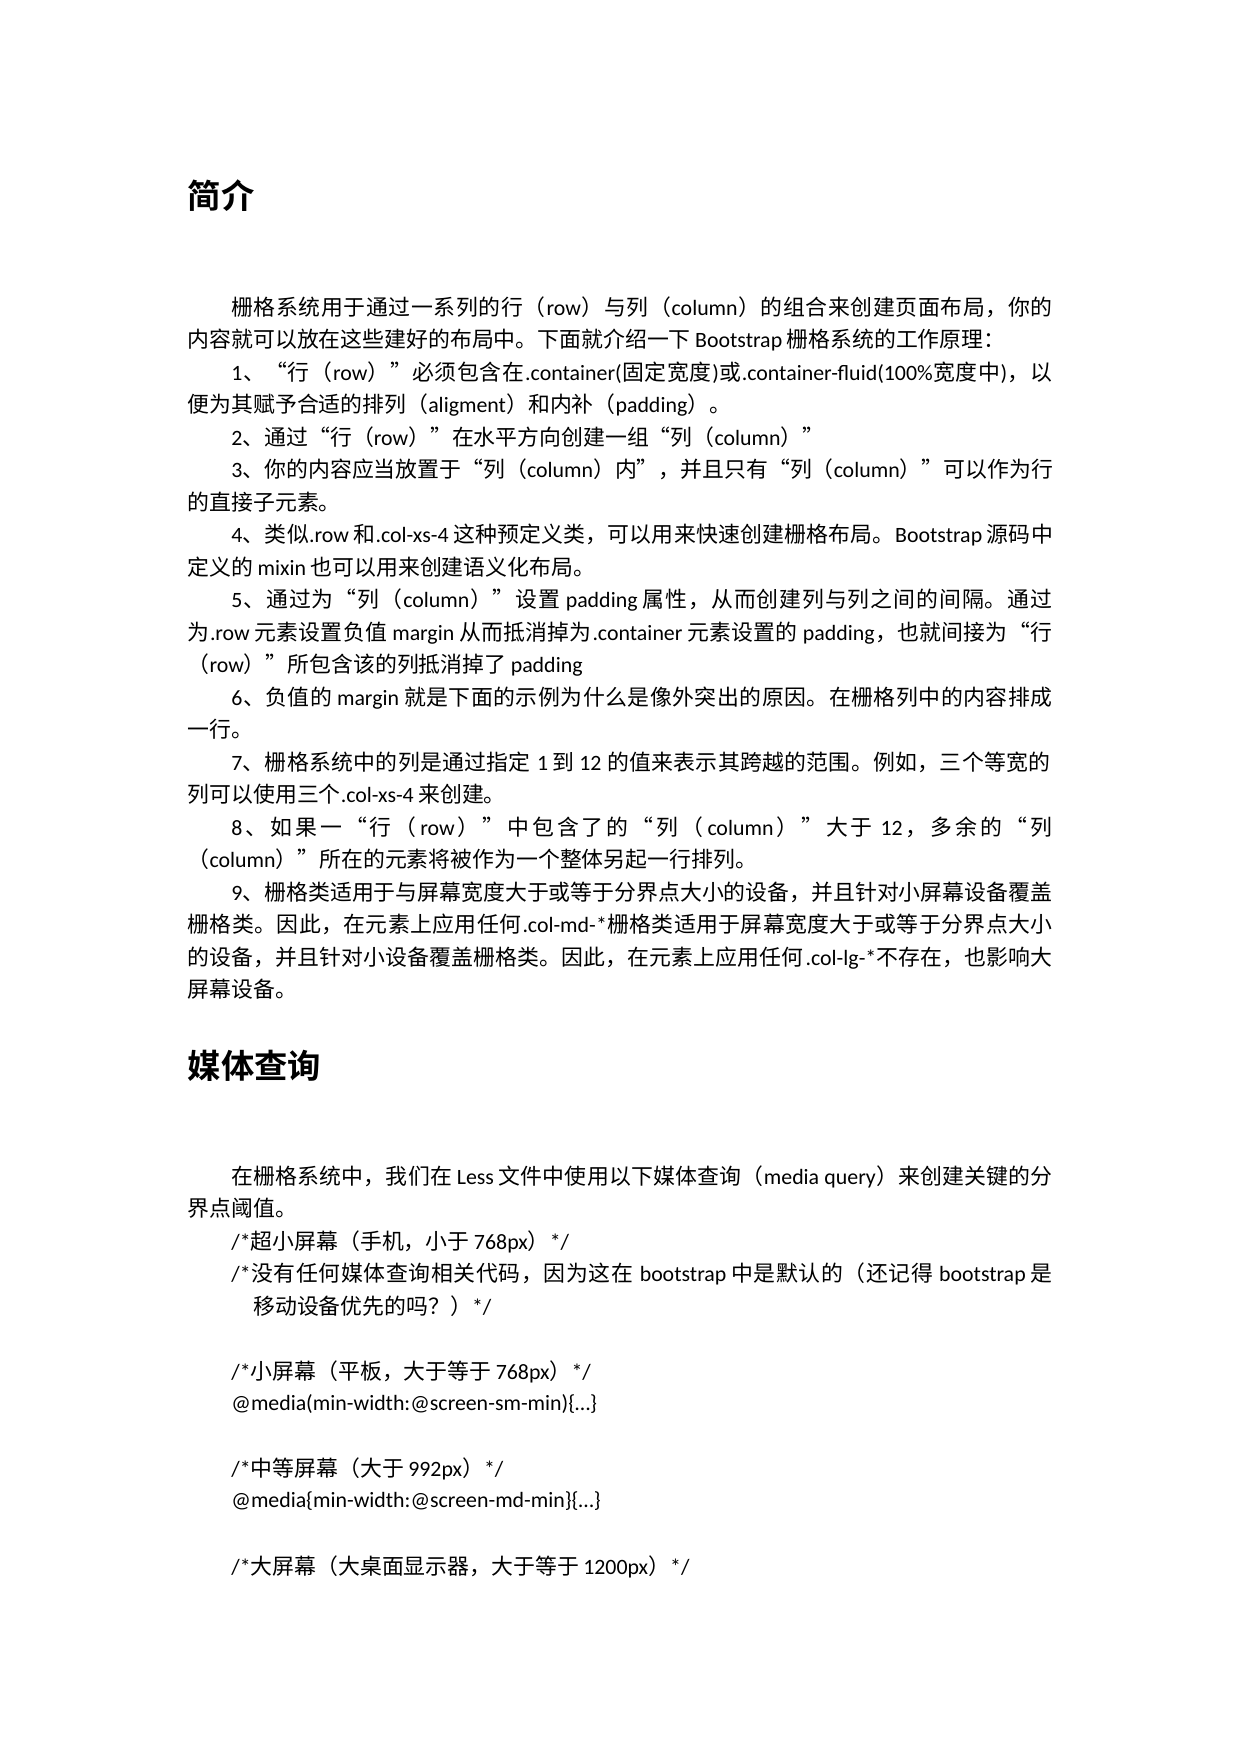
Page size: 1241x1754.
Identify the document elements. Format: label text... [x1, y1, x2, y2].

subtitle 媒体查询 [187, 1031, 1053, 1096]
text 7、栅格系统中的列是通过指定1到12 的值来表示其跨越的范围。例如，三个等宽的列可以使用三个.col-xs-4来创建。 [187, 744, 1053, 809]
text /*中等屏幕（大于992px）*/ [231, 1451, 1053, 1483]
text /*大屏幕（大桌面显示器，大于等于1200px）*/ [231, 1548, 1053, 1581]
text 9、栅格类适用于与屏幕宽度大于或等于分界点大小的设备，并且针对小屏幕设备覆盖栅格类。因此，在元素上应用任何.col-md-*栅格类适用于屏幕宽度大于或等于分界点大小的设备，并且针对小设备覆盖栅格类。因此，在元素上应用任何.col-lg-*不存在，也影响大屏幕设备。 [187, 874, 1053, 1004]
text 栅格系统用于通过一系列的行（row）与列（column）的组合来创建页面布局，你的内容就可以放在这些建好的布局中。下面就介绍一下Bootstrap栅格系统的工作原理： [187, 289, 1053, 354]
text 1、“行（row）”必须包含在.container(固定宽度)或.container-fluid(100%宽度中)，以便为其赋予合适的排列（aligment）和内补（padding）。 [187, 354, 1053, 419]
text /*没有任何媒体查询相关代码，因为这在bootstrap中是默认的（还记得bootstrap是移动设备优先的吗？）*/ [231, 1256, 1053, 1321]
text 2、通过“行（row）”在水平方向创建一组“列（column）” [187, 419, 1053, 452]
text 6、负值的margin就是下面的示例为什么是像外突出的原因。在栅格列中的内容排成一行。 [187, 679, 1053, 744]
subtitle 简介 [187, 162, 1053, 227]
text 4、类似.row和.col-xs-4这种预定义类，可以用来快速创建栅格布局。Bootstrap源码中定义的mixin也可以用来创建语义化布局。 [187, 517, 1053, 582]
text 8、如果一“行（row）”中包含了的“列（column）”大于12，多余的“列（column）”所在的元素将被作为一个整体另起一行排列。 [187, 809, 1053, 874]
text @media{min-width:@screen-md-min}{…} [231, 1483, 1053, 1516]
text 在栅格系统中，我们在Less文件中使用以下媒体查询（media query）来创建关键的分界点阈值。 [187, 1158, 1053, 1223]
text /*超小屏幕（手机，小于768px）*/ [187, 1223, 1053, 1256]
text @media(min-width:@screen-sm-min){…} [231, 1386, 1053, 1418]
text 3、你的内容应当放置于“列（column）内”，并且只有“列（column）”可以作为行的直接子元素。 [187, 452, 1053, 517]
text /*小屏幕（平板，大于等于768px）*/ [231, 1353, 1053, 1386]
text 5、通过为“列（column）”设置padding属性，从而创建列与列之间的间隔。通过为.row元素设置负值margin从而抵消掉为.container元素设置的padding，也就间接为“行（row）”所包含该的列抵消掉了padding [187, 582, 1053, 679]
